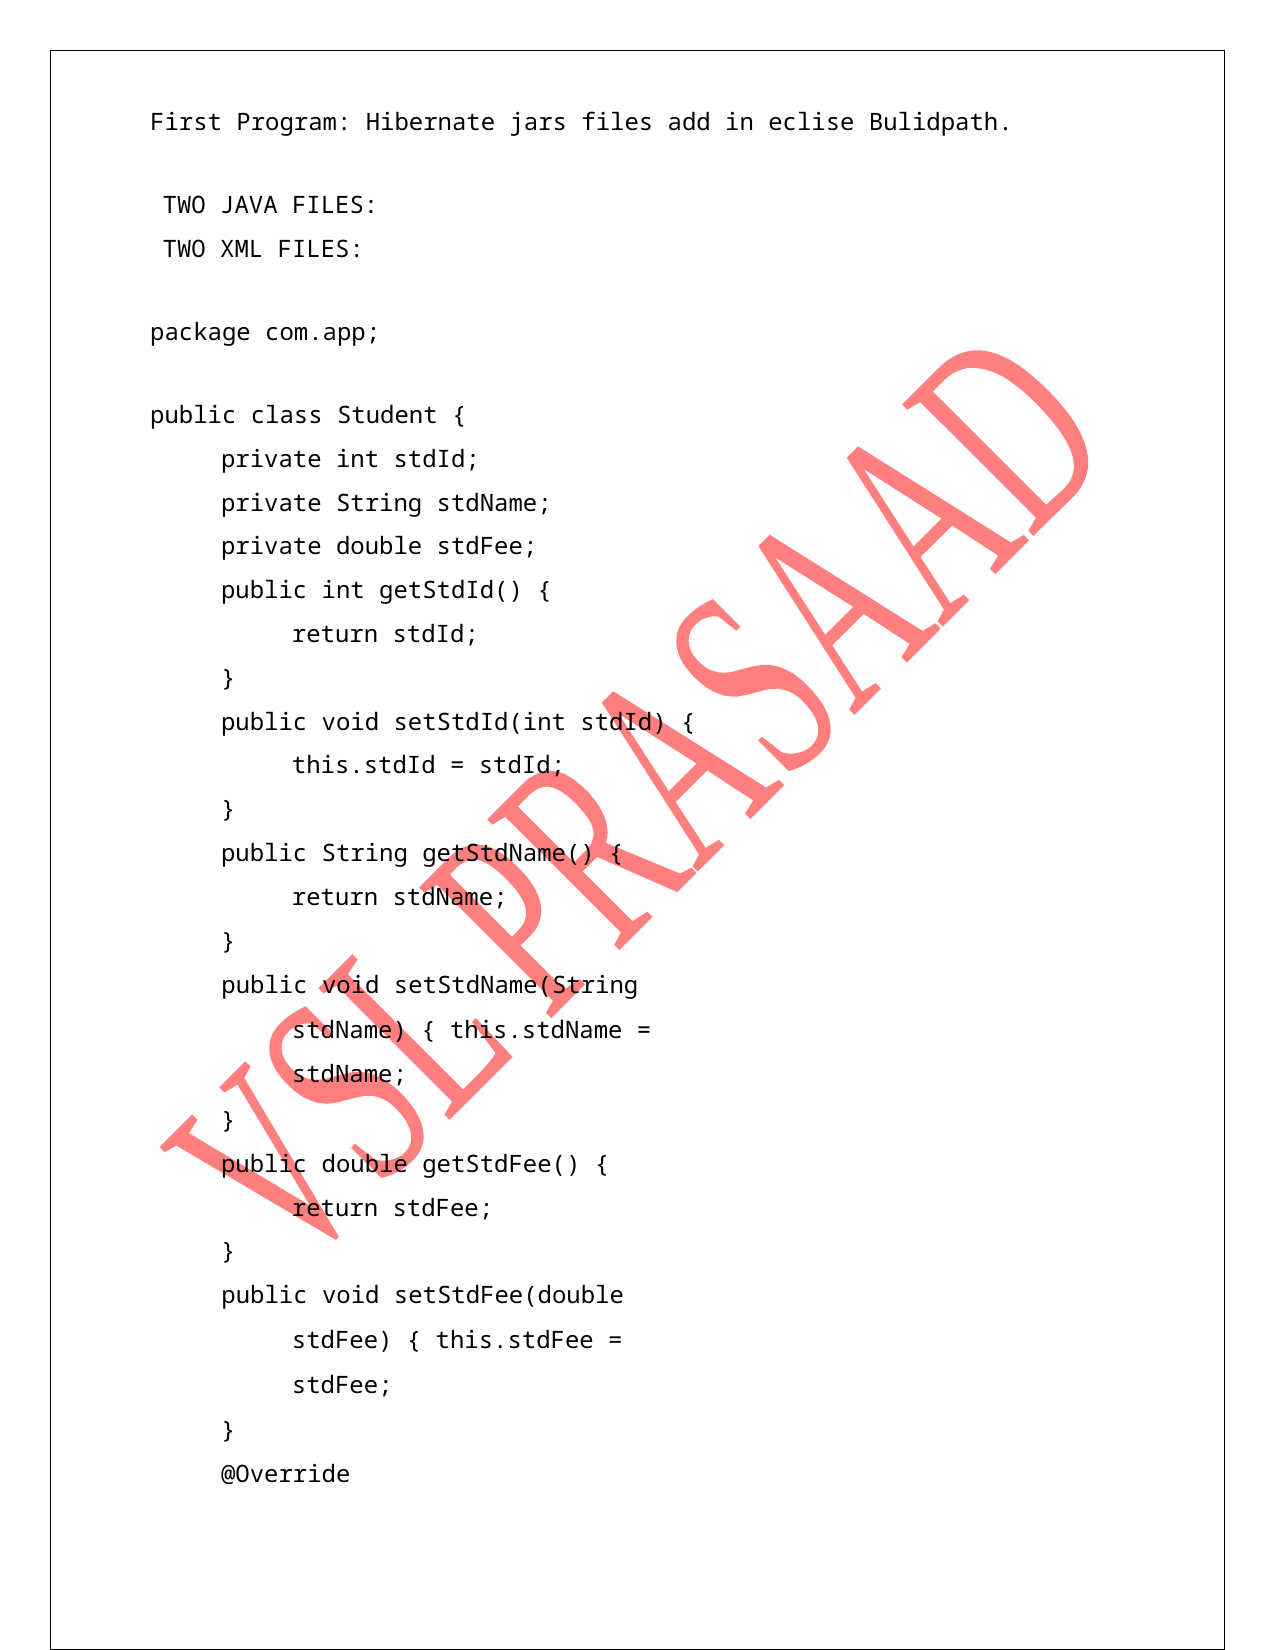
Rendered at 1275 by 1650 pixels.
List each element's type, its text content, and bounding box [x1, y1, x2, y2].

text private double stdFee; [221, 529, 1125, 562]
text } [221, 923, 1125, 956]
text public class Student { [150, 398, 1125, 430]
text } [221, 1103, 1125, 1135]
text public void setStdId(int stdId) { [221, 705, 1125, 737]
text } [221, 1234, 1125, 1267]
text public int getStdId() { [221, 573, 1125, 606]
text package com.app; [150, 315, 1125, 347]
text private String stdName; [221, 485, 1125, 518]
text public String getStdName() { [221, 836, 1125, 868]
text TWO XML FILES: [162, 232, 1125, 264]
text TWO JAVA FILES: [162, 188, 1125, 220]
text First Program: Hibernate jars files add in eclise Bulidpath. [150, 105, 1125, 137]
text this.stdId = stdId; [292, 748, 1125, 781]
text } [221, 1413, 1125, 1445]
text public double getStdFee() { [221, 1147, 1125, 1179]
text public void setStdName(String stdName) { this.stdName = stdName; [221, 967, 737, 1090]
text @Override [221, 1457, 1125, 1489]
text } [221, 661, 1125, 693]
text private int stdId; [221, 441, 1125, 474]
text return stdId; [292, 617, 1125, 650]
text public void setStdFee(double stdFee) { this.stdFee = stdFee; [221, 1278, 712, 1400]
text } [221, 792, 1125, 825]
text return stdFee; [292, 1190, 1125, 1223]
text return stdName; [292, 880, 1125, 912]
